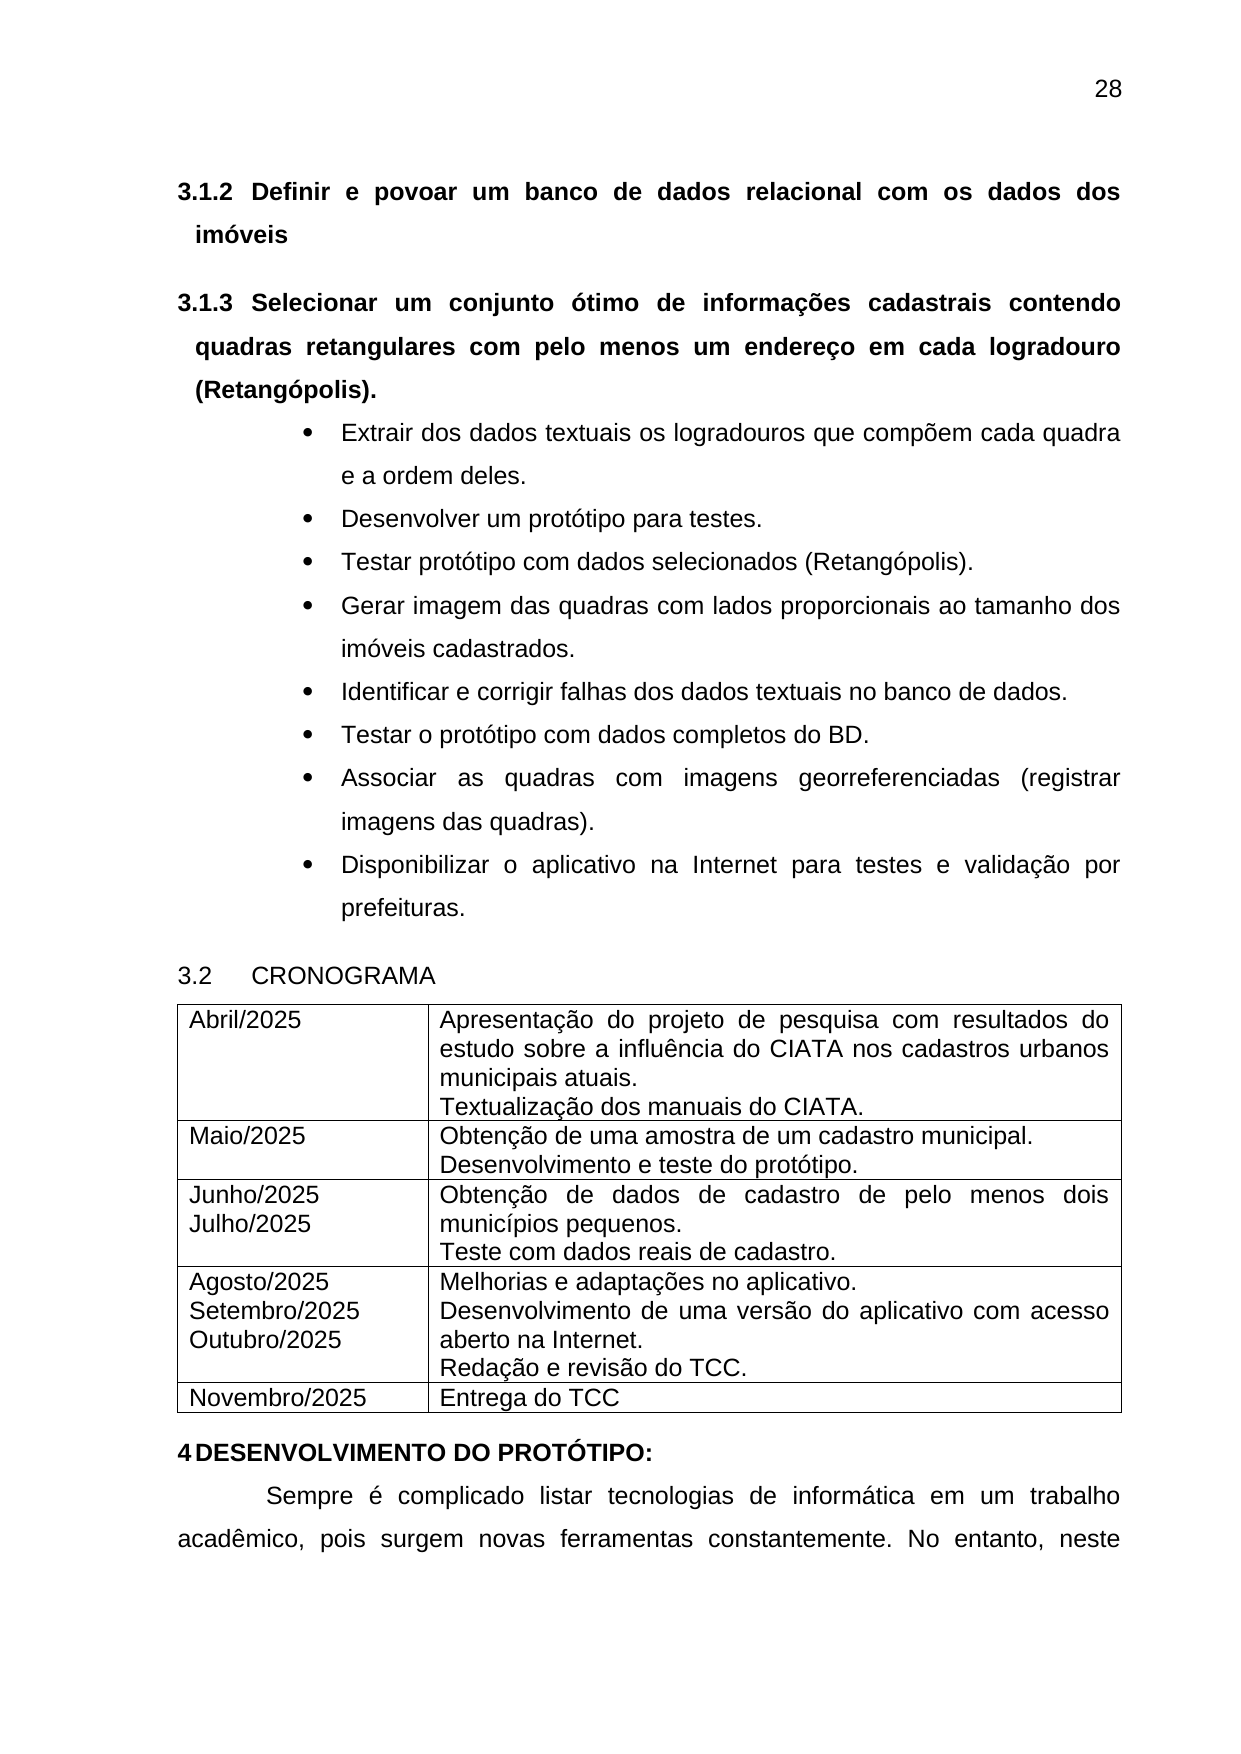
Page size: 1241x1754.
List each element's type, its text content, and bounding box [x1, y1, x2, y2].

list Gerar imagem das quadras com lados proporcionais ao tamanho dos imóveis cadastrados. [303, 591, 1122, 663]
list Identificar e corrigir falhas dos dados textuais no banco de dados. [303, 677, 1122, 706]
list Desenvolver um protótipo para testes. [303, 504, 1122, 533]
list Testar protótipo com dados selecionados (Retangópolis). [303, 547, 1122, 576]
subtitle Desenvolvimento do Protótipo: [177, 1438, 1122, 1467]
subtitle cronograma [177, 961, 1122, 990]
subtitle Selecionar um conjunto ótimo de informações cadastrais contendo quadras retangulares com pelo menos um endereço em cada logradouro (Retangópolis). [177, 288, 1122, 403]
table_cell Agosto/2025 Setembro/2025 Outubro/2025 [178, 1267, 428, 1382]
list Testar o protótipo com dados completos do BD. [303, 720, 1122, 749]
table_header Apresentação do projeto de pesquisa com resultados do estudo sobre a influência do CIATA nos cadastros urbanos municipais atuais. Textualização dos manuais do CIATA. [429, 1005, 1121, 1120]
table_cell Novembro/2025 [178, 1383, 428, 1412]
list Associar as quadras com imagens georreferenciadas (registrar imagens das quadras). [303, 763, 1122, 835]
table_cell Maio/2025 [178, 1121, 428, 1179]
table_cell Junho/2025 Julho/2025 [178, 1180, 428, 1266]
table_cell Melhorias e adaptações no aplicativo. Desenvolvimento de uma versão do aplicativo com acesso aberto na Internet. Redação e revisão do TCC. [429, 1267, 1121, 1382]
table_cell Entrega do TCC [429, 1383, 1121, 1412]
table_cell Obtenção de dados de cadastro de pelo menos dois municípios pequenos. Teste com dados reais de cadastro. [429, 1180, 1121, 1266]
table_header Abril/2025 [178, 1005, 428, 1120]
list Disponibilizar o aplicativo na Internet para testes e validação por prefeituras. [303, 850, 1122, 922]
table_cell Obtenção de uma amostra de um cadastro municipal. Desenvolvimento e teste do protótipo. [429, 1121, 1121, 1179]
subtitle Definir e povoar um banco de dados relacional com os dados dos imóveis [177, 177, 1122, 249]
list Extrair dos dados textuais os logradouros que compõem cada quadra e a ordem deles. [303, 418, 1122, 490]
